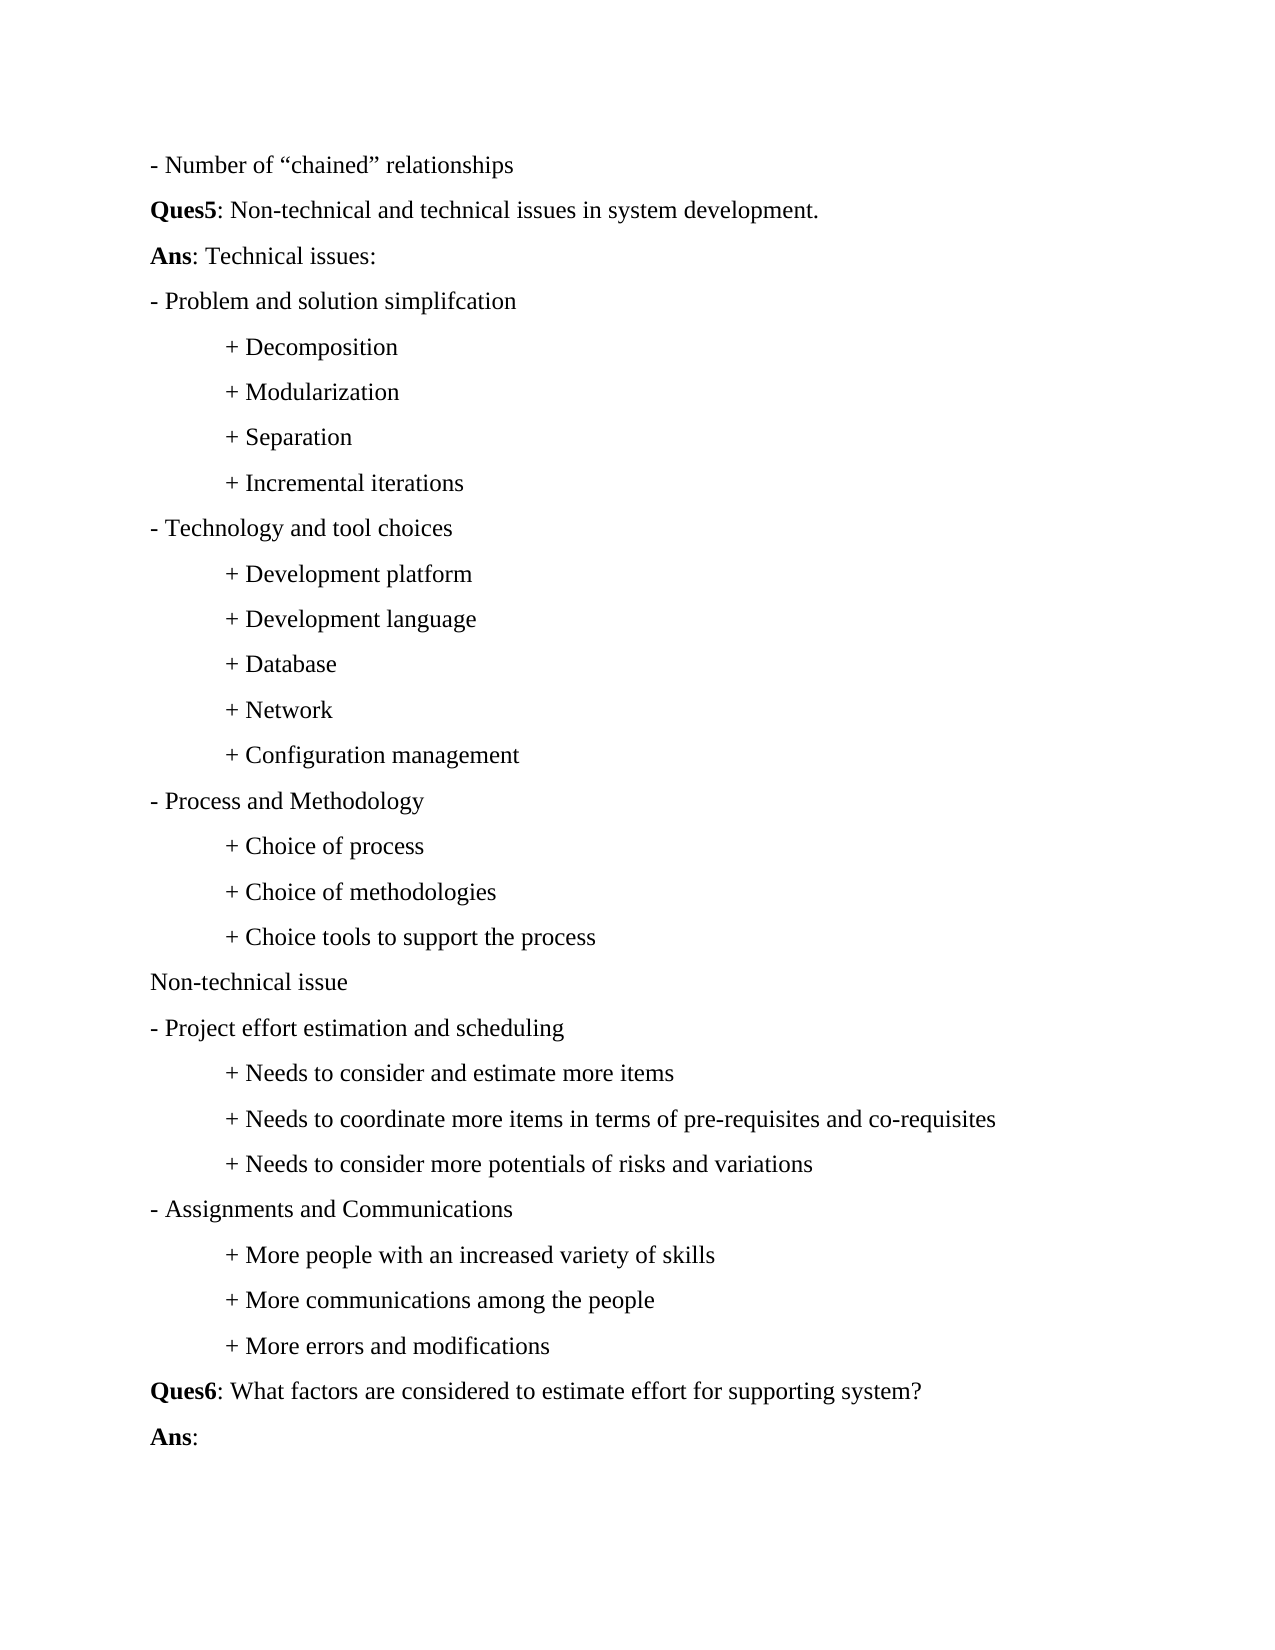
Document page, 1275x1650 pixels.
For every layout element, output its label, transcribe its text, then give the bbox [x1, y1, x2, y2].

text + Needs to consider more potentials of risks and variations [150, 1149, 1125, 1178]
text + Separation [150, 422, 1125, 451]
text + Choice tools to support the process [150, 922, 1125, 951]
text + Configuration management [150, 740, 1125, 769]
text + More communications among the people [150, 1285, 1125, 1314]
text + Development language [150, 604, 1125, 633]
text + Decomposition [150, 332, 1125, 360]
text - Project effort estimation and scheduling [150, 1013, 1125, 1042]
text + Modularization [150, 377, 1125, 406]
text + Choice of process [150, 831, 1125, 860]
text Ans: Technical issues: [150, 241, 1125, 269]
text + Choice of methodologies [150, 877, 1125, 905]
text - Assignments and Communications [150, 1194, 1125, 1223]
text + Development platform [150, 559, 1125, 587]
text - Process and Methodology [150, 786, 1125, 814]
text + Database [150, 649, 1125, 678]
text + Network [150, 695, 1125, 724]
text + Needs to consider and estimate more items [150, 1058, 1125, 1087]
text + More people with an increased variety of skills [150, 1240, 1125, 1269]
text - Technology and tool choices [150, 513, 1125, 542]
text - Problem and solution simplifcation [150, 286, 1125, 315]
text + Needs to coordinate more items in terms of pre-requisites and co-requisites [150, 1104, 1125, 1132]
text Ans: [150, 1422, 1125, 1450]
text - Number of “chained” relationships [150, 150, 1125, 179]
text Non-technical issue [150, 967, 1125, 996]
text + Incremental iterations [150, 468, 1125, 497]
text Ques5: Non-technical and technical issues in system development. [150, 195, 1125, 224]
text + More errors and modifications [150, 1331, 1125, 1359]
text Ques6: What factors are considered to estimate effort for supporting system? [150, 1376, 1125, 1405]
